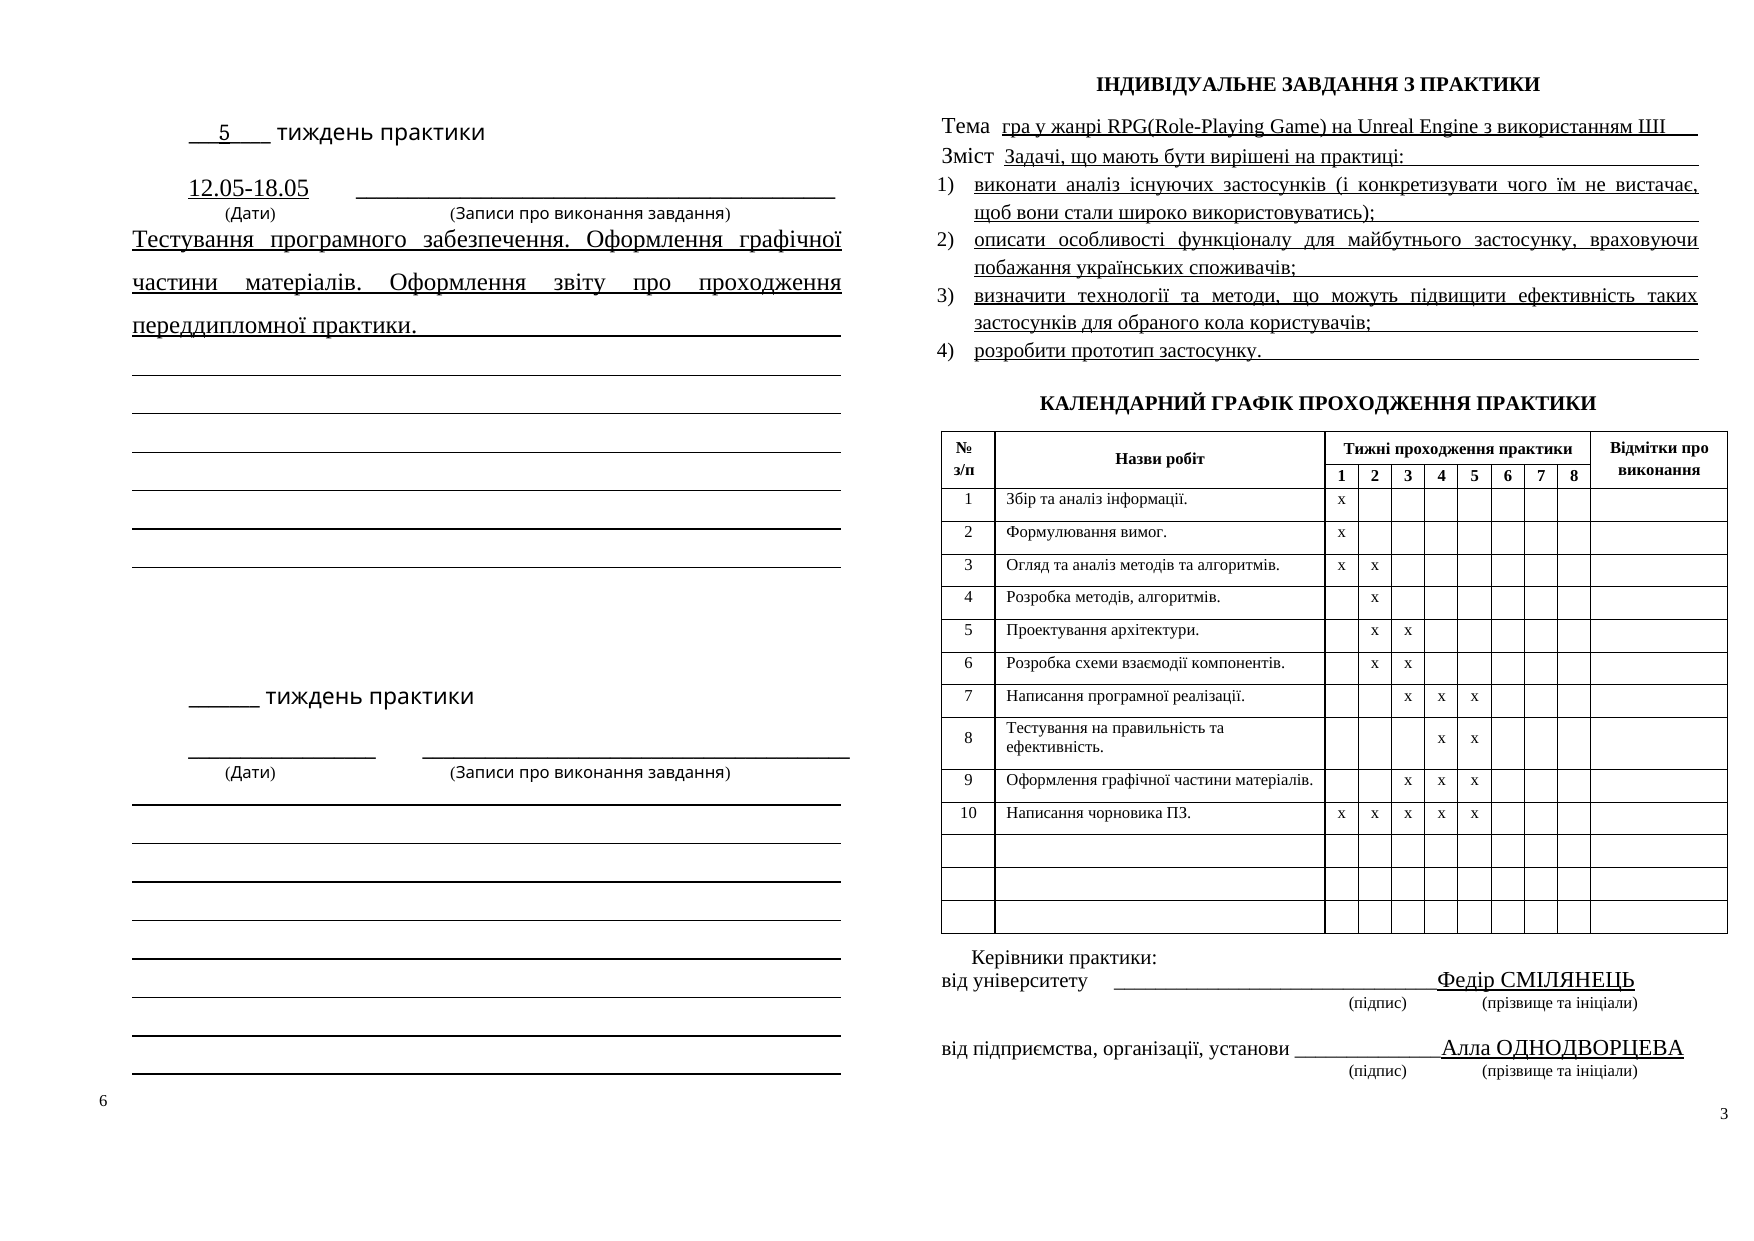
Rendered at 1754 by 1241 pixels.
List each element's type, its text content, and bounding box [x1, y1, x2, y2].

table_header ___5____ тиждень практики 12.05-18.05 ______________________________________________ (Дати) (Записи про виконання завдання) Тестування програмного забезпечення. Оформлення графічної частини матеріалів. Оформлення звіту про проходження переддипломної практики. [58, 59, 897, 611]
table_cell _______ тиждень практики __________________ _________________________________________ (Дати) (Записи про виконання завдання) 6 [58, 611, 897, 1146]
table_header ІНДИВІДУАЛЬНЕ ЗАВДАННЯ З ПРАКТИКИ Тема гра у жанрі RPG(Role-Playing Game) на Unreal Engine з використанням ШІ Зміст Задачі, що мають бути вирішені на практиці: виконати аналіз існуючих застосунків (і конкретизувати чого їм не вистачає, щоб вони стали широко використовуватись); описати особливості функціоналу для майбутнього застосунку, враховуючи побажання українських споживачів; визначити технології та методи, що можуть підвищити ефективність таких застосунків для обраного кола користувачів; розробити прототип застосунку. КАЛЕНДАРНИЙ ГРАФІК ПРОХОДЖЕННЯ ПРАКТИКИ Керівники практики: від університету _______________________________Федір СМІЛЯНЕЦЬ (підпис) (прізвище та ініціали) від підприємства, організації, установи ______________Алла ОДНОДВОРЦЕВА (підпис) (прізвище та ініціали) 3 [897, 59, 1739, 1146]
